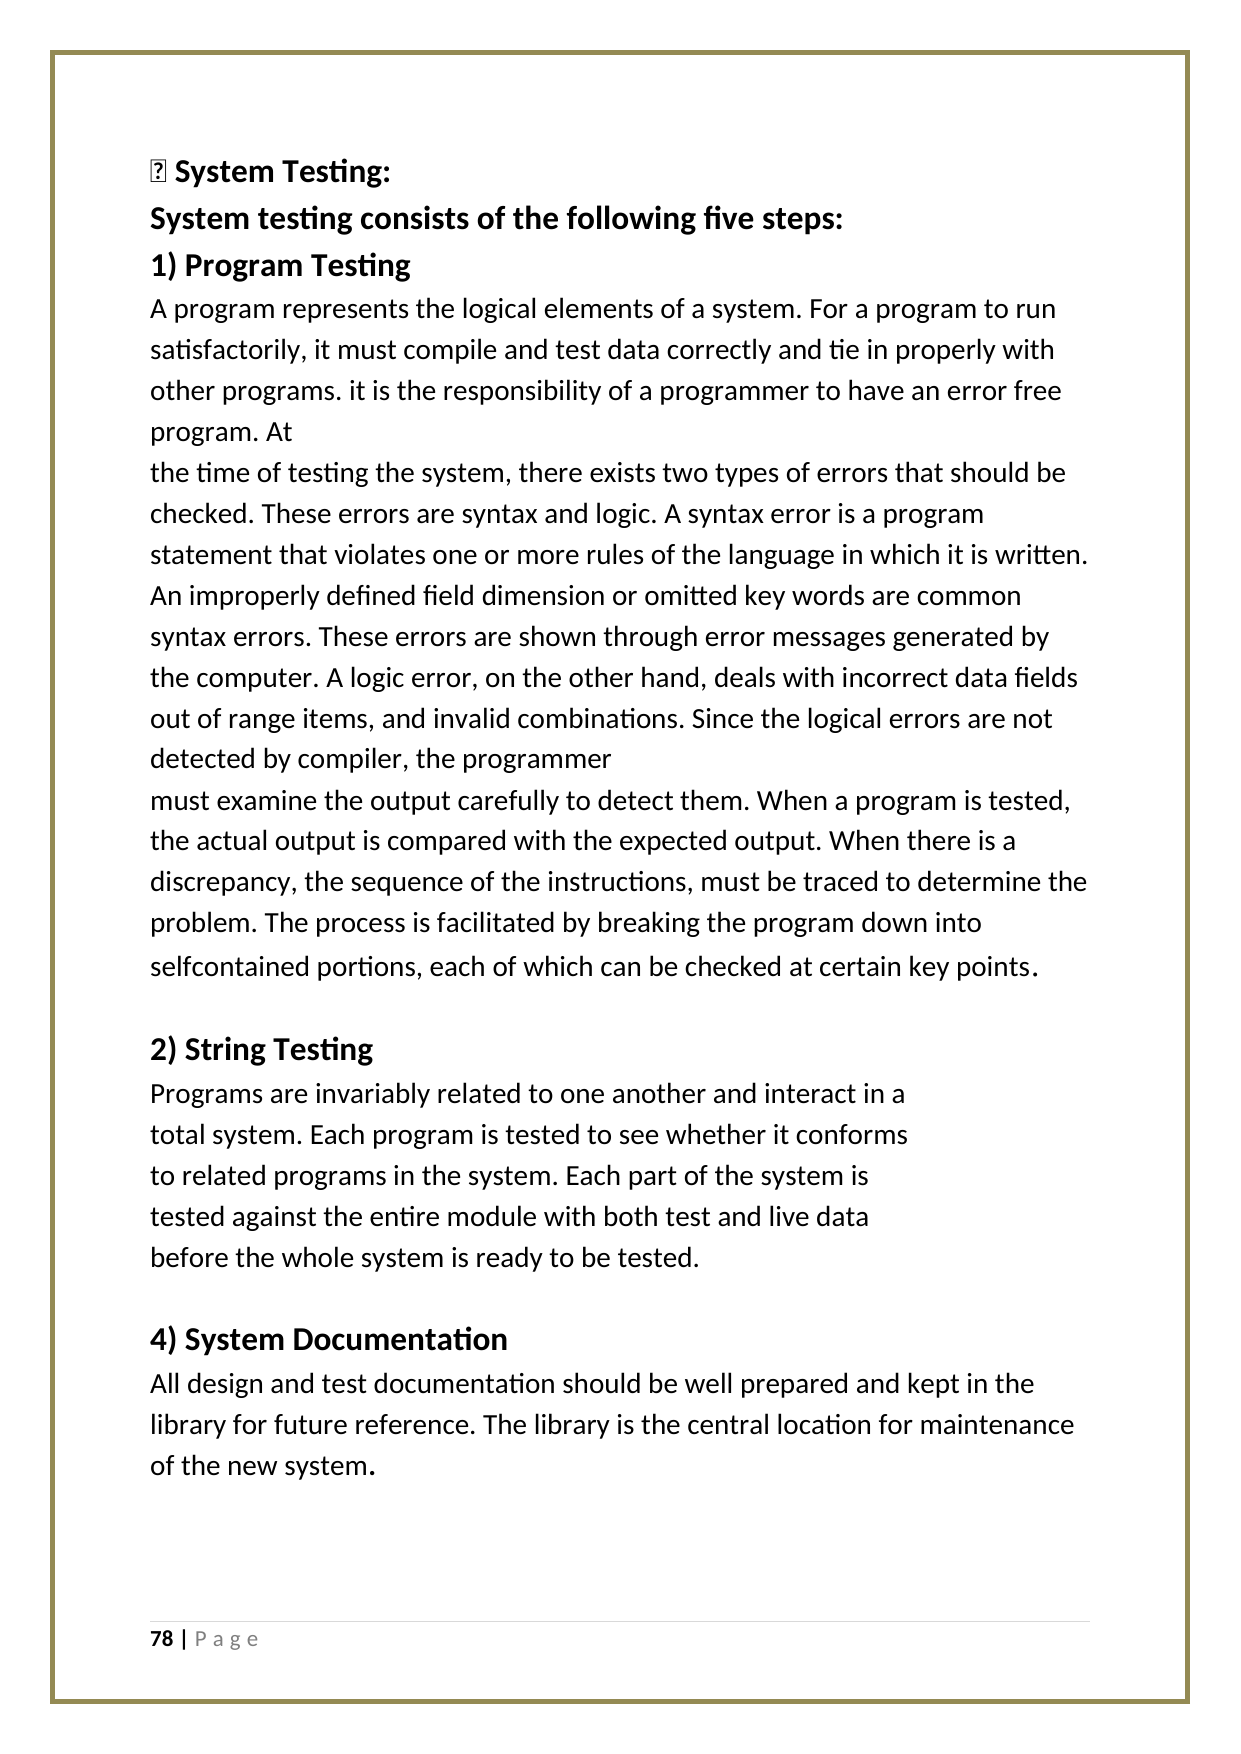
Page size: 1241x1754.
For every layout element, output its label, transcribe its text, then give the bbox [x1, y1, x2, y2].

text before the whole system is ready to be tested. [150, 1239, 1090, 1274]
text to related programs in the system. Each part of the system is [150, 1157, 1090, 1193]
text Programs are invariably related to one another and interact in a [150, 1075, 1090, 1111]
text  System Testing: [150, 150, 1090, 191]
text All design and test documentation should be well prepared and kept in the library for future reference. The library is the central location for maintenance of the new system. [150, 1365, 1090, 1483]
text tested against the entire module with both test and live data [150, 1198, 1090, 1234]
text System testing consists of the following five steps: [150, 197, 1090, 237]
text must examine the output carefully to detect them. When a program is tested, the actual output is compared with the expected output. When there is a discrepancy, the sequence of the instructions, must be traced to determine the problem. The process is facilitated by breaking the program down into selfcontained portions, each of which can be checked at certain key points. [150, 782, 1090, 984]
text total system. Each program is tested to see whether it conforms [150, 1116, 1090, 1152]
text 1) Program Testing [150, 243, 1090, 284]
text 4) System Documentation [150, 1318, 1090, 1359]
text A program represents the logical elements of a system. For a program to run satisfactorily, it must compile and test data correctly and tie in properly with other programs. it is the responsibility of a programmer to have an error free program. At [150, 290, 1090, 449]
text 2) String Testing [150, 1028, 1090, 1069]
text the time of testing the system, there exists two types of errors that should be checked. These errors are syntax and logic. A syntax error is a program statement that violates one or more rules of the language in which it is written. An improperly defined field dimension or omitted key words are common syntax errors. These errors are shown through error messages generated by the computer. A logic error, on the other hand, deals with incorrect data fields out of range items, and invalid combinations. Since the logical errors are not detected by compiler, the programmer [150, 454, 1090, 776]
